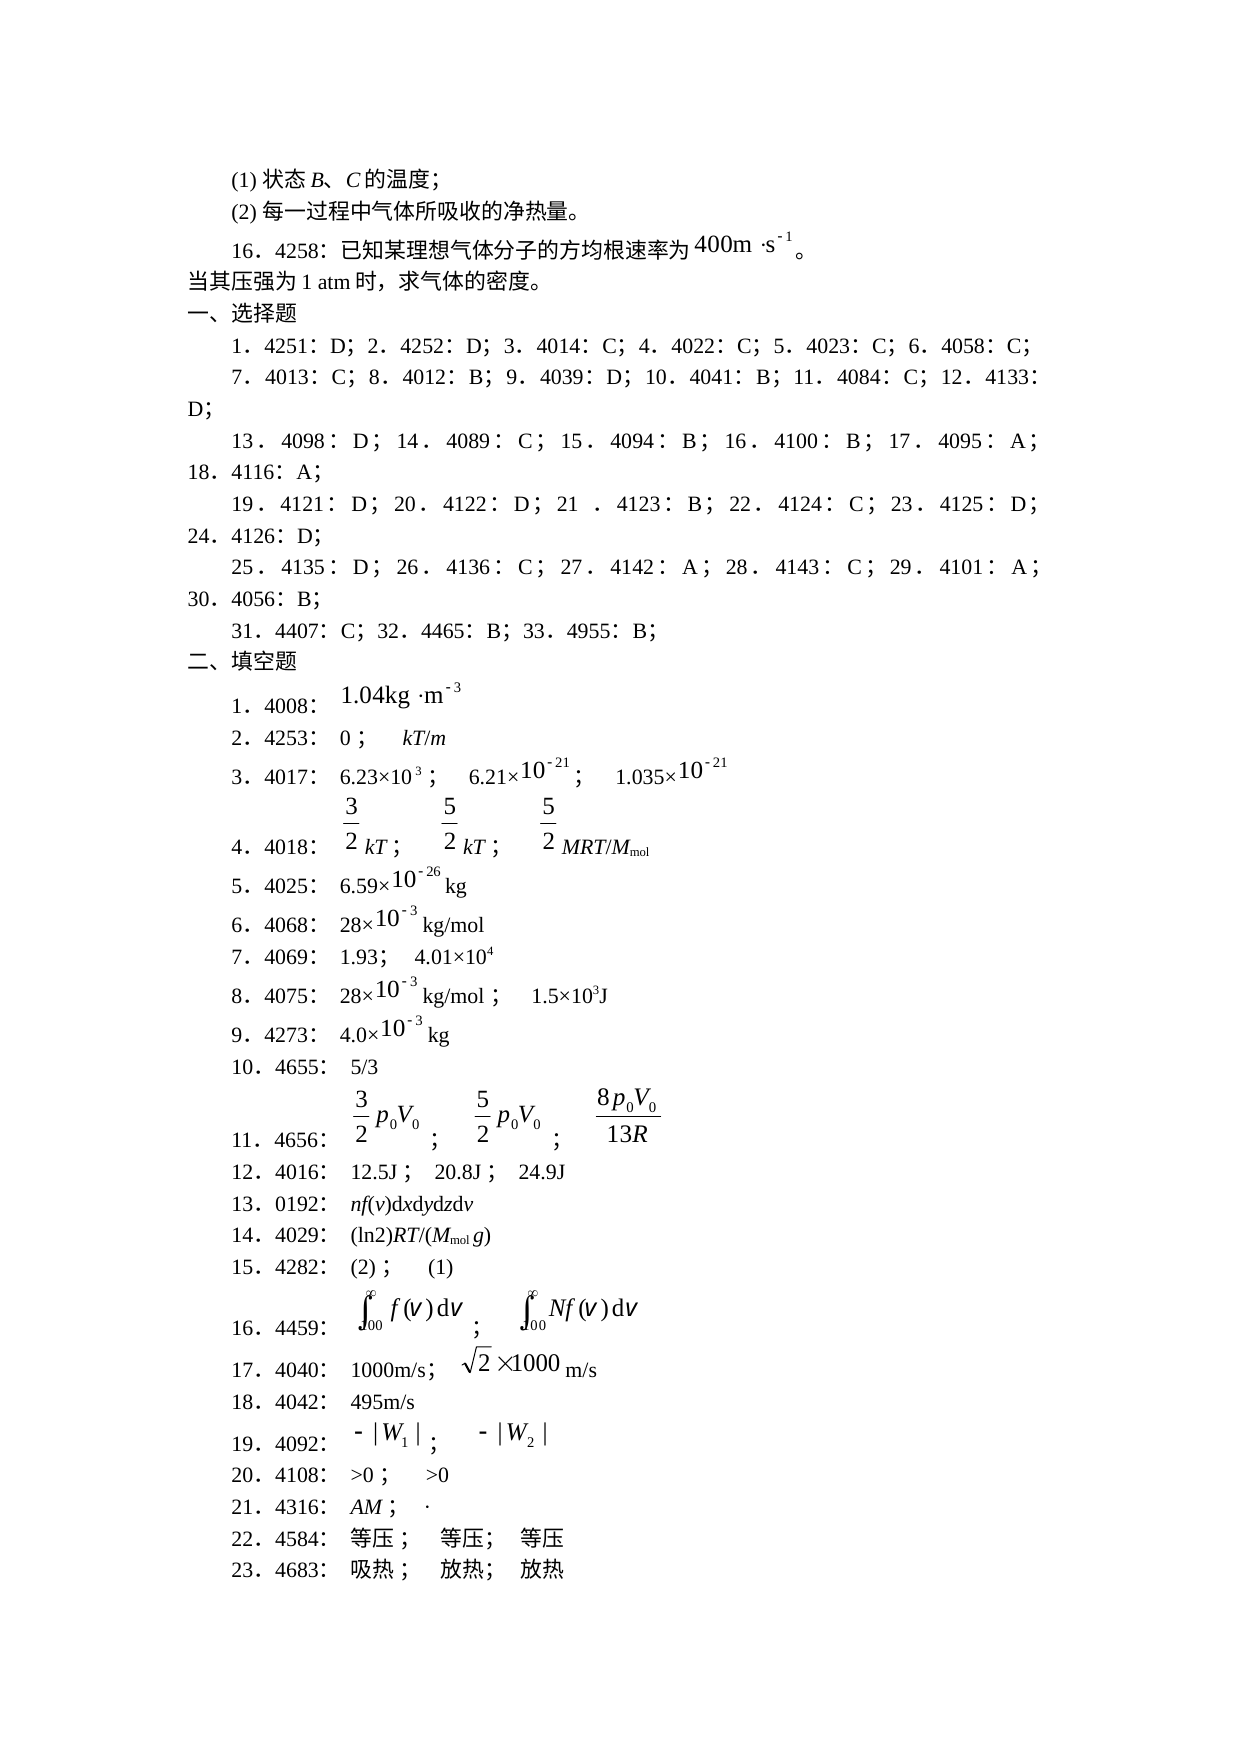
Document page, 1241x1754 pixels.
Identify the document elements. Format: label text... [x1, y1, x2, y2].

text 18．4042： /s [187, 1384, 1053, 1415]
text 16．4258：已知某理想气体分子的方均根速率为。 [187, 225, 1053, 264]
text 15．4282： (2) ； (1) [187, 1249, 1053, 1281]
text 6．4068： 28×kg/mol [187, 900, 1053, 939]
text 4．4018： kT ； kT ； MRT/Mmol [187, 791, 1053, 861]
text 1．4251：D；2．4252：D；3．4014：C；4．4022：C；5．4023：C；6．4058：C； [187, 328, 1053, 359]
text 1．4008： [187, 676, 1053, 720]
text 一、选择题 [187, 296, 1053, 328]
text 7．4013：C；8．4012：B；9．4039：D；10．4041：B；11．4084：C；12．4133：D； [187, 359, 1053, 423]
text 22．4584： 等压 ； 等压； 等压 [187, 1521, 1053, 1552]
text 12．4016： 12.5J ； 20.8J ； 24.9J [187, 1154, 1053, 1186]
text 14．4029： (ln2)RT/(Mmol g) [187, 1217, 1053, 1249]
text 31．4407：C；32．4465：B；33．4955：B； [187, 613, 1053, 644]
text 3．4017： 6.23×10 3 ； 6.21×； 1.035× [187, 751, 1053, 791]
text 11．4656： ； ； [187, 1080, 1053, 1154]
text 8．4075： 28×kg/mol ； 1.5×103J [187, 971, 1053, 1010]
text 21．4316： AM ； · [187, 1489, 1053, 1521]
text 13．4098：D；14．4089：C；15．4094：B；16．4100：B；17．4095：A；18．4116：A； [187, 423, 1053, 486]
text 20．4108： >0 ； >0 [187, 1457, 1053, 1489]
text 10．4655： 5/3 [187, 1049, 1053, 1080]
text 2．4253： 0 ； kT/m [187, 720, 1053, 751]
text 13．0192： nf(v)dxdydzdv [187, 1186, 1053, 1217]
text 5．4025： 6.59×kg [187, 861, 1053, 900]
text 二、填空题 [187, 644, 1053, 676]
text 23．4683： 吸热 ； 放热； 放热 [187, 1552, 1053, 1584]
text (2) 每一过程中气体所吸收的净热量。 [187, 194, 1053, 225]
text 25．4135：D；26．4136：C；27．4142：A；28．4143：C；29．4101：A；30．4056：B； [187, 549, 1053, 613]
text 当其压强为1 atm时，求气体的密度。 [187, 264, 1053, 296]
text 7．4069： 1.93； 4.01×104 [187, 939, 1053, 971]
text 17．4040： /s； m/s [187, 1341, 1053, 1384]
text 9．4273： 4.0×kg [187, 1010, 1053, 1049]
text 19．4092： ； [187, 1415, 1053, 1457]
text 19．4121：D；20．4122：D；21．4123：B；22．4124：C；23．4125：D；24．4126：D； [187, 486, 1053, 549]
text 16．4459： ； [187, 1281, 1053, 1341]
text (1) 状态B、C的温度； [187, 162, 1053, 194]
